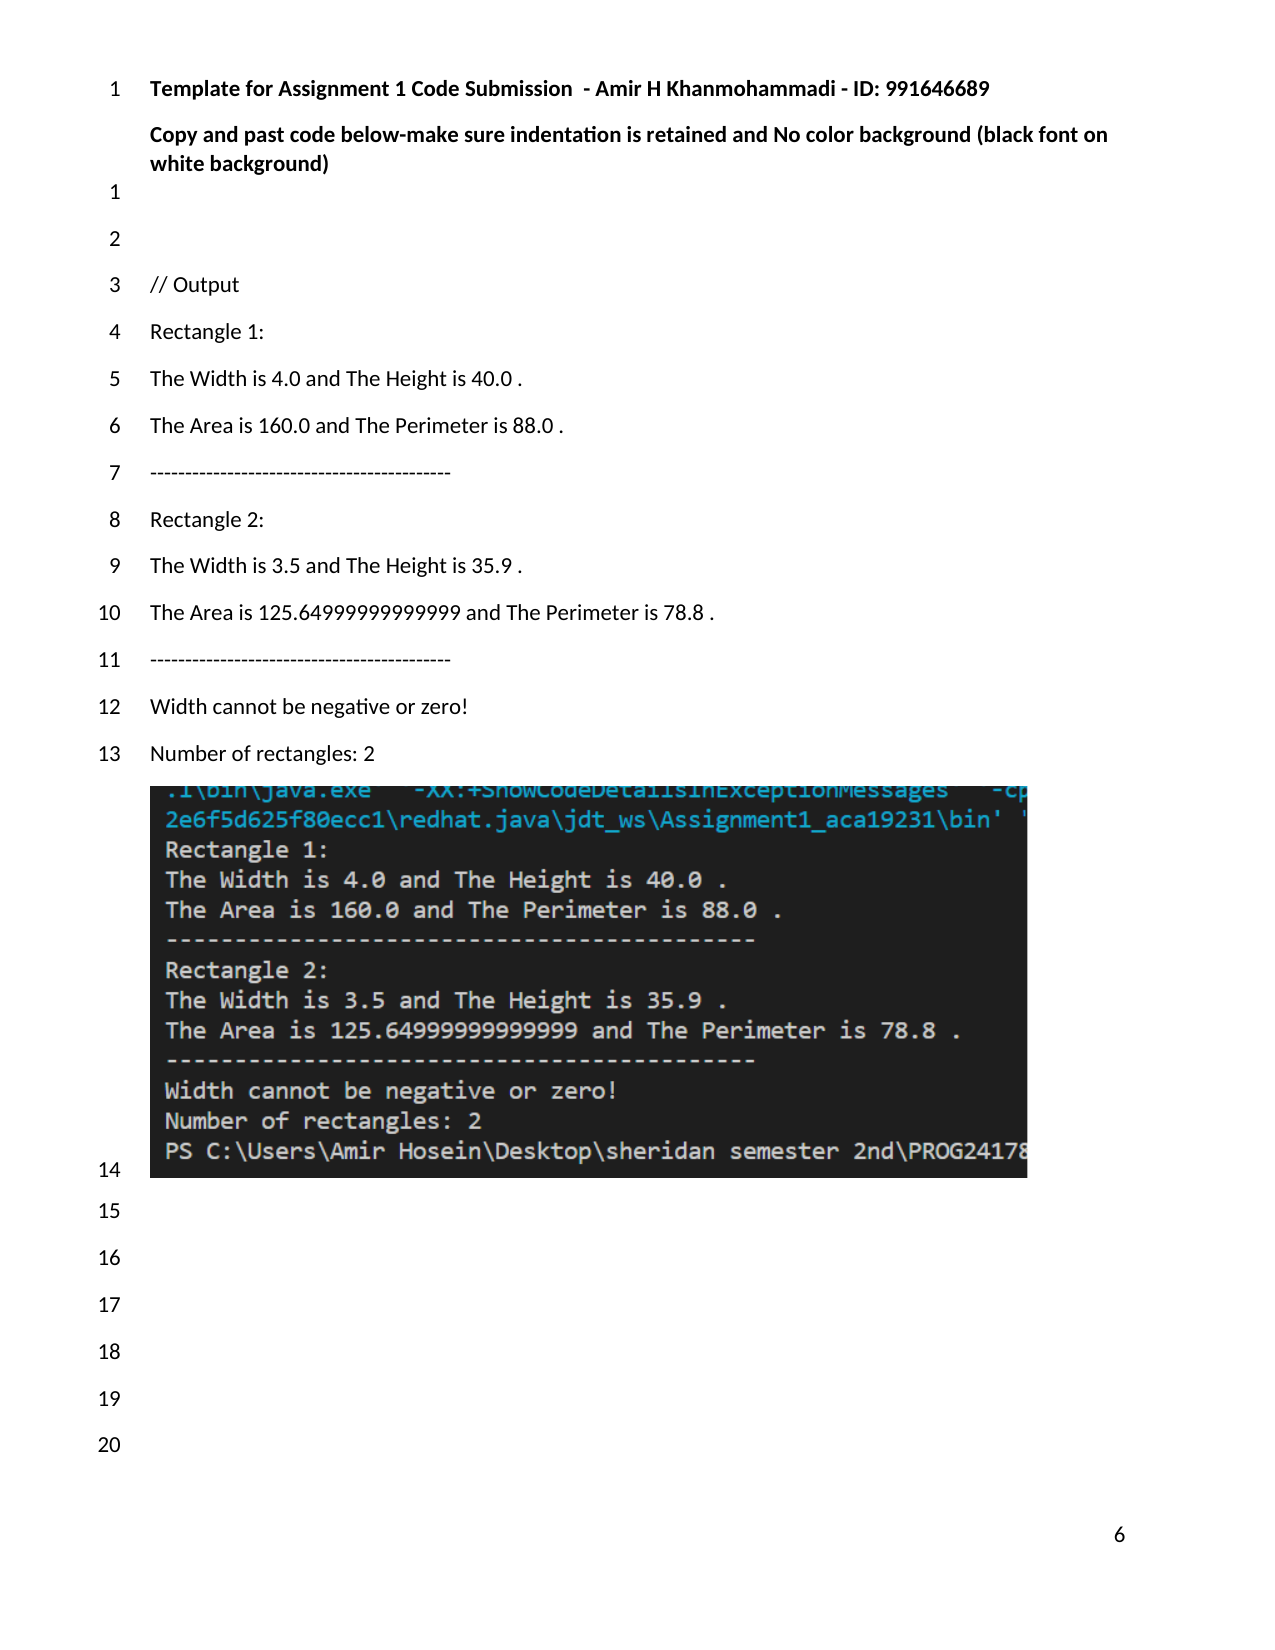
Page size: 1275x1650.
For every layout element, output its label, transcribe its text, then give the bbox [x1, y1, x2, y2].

text ------------------------------------------- [150, 458, 1125, 486]
text Rectangle 1: [150, 317, 1125, 345]
text ------------------------------------------- [150, 645, 1125, 673]
text The Width is 4.0 and The Height is 40.0 . [150, 364, 1125, 392]
picture [150, 786, 1028, 1178]
text Width cannot be negative or zero! [150, 692, 1125, 720]
text The Area is 125.64999999999999 and The Perimeter is 78.8 . [150, 598, 1125, 627]
text // Output [150, 270, 1125, 298]
text Number of rectangles: 2 [150, 739, 1125, 767]
text The Width is 3.5 and The Height is 35.9 . [150, 552, 1125, 580]
text The Area is 160.0 and The Perimeter is 88.0 . [150, 411, 1125, 439]
text Rectangle 2: [150, 505, 1125, 533]
